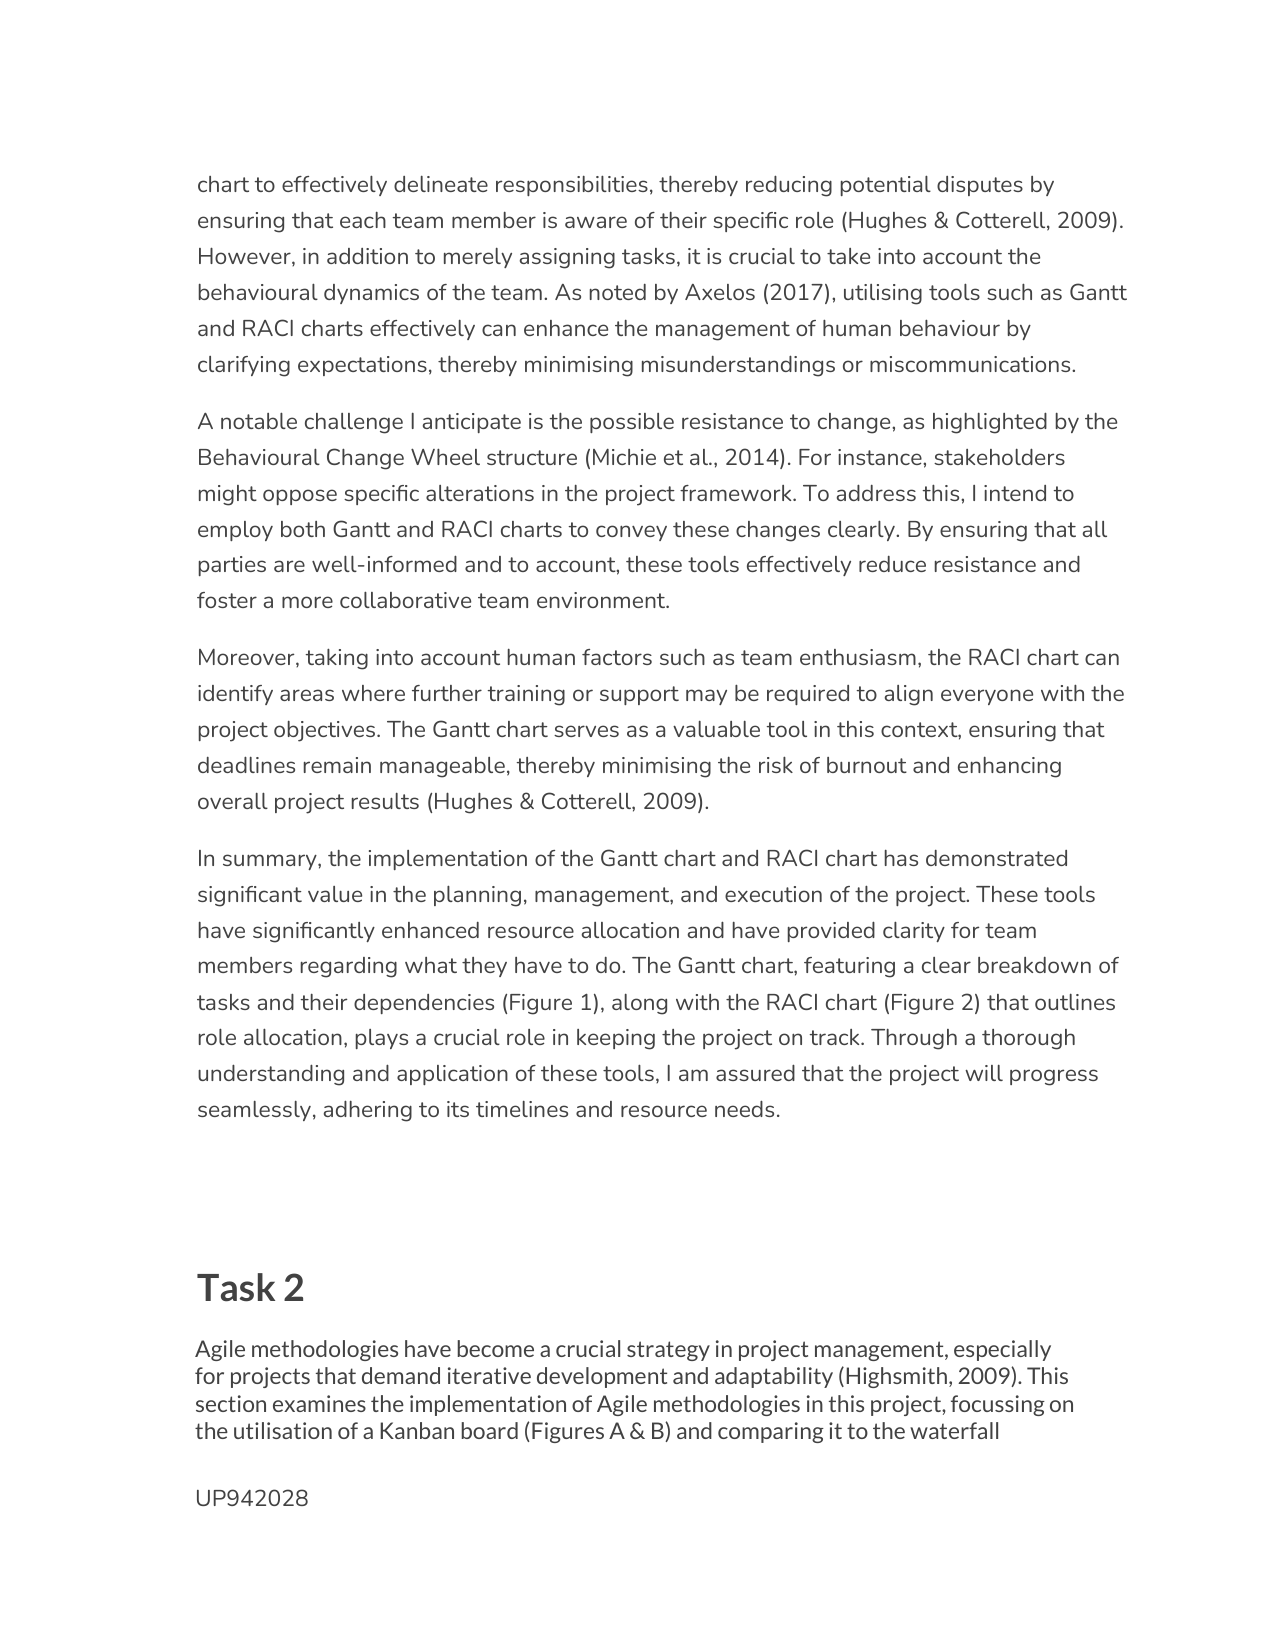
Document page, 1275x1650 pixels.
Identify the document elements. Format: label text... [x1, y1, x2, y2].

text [197, 169, 1131, 380]
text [195, 1334, 1080, 1444]
text In summary, the implementation of the Gantt chart and RACI chart has demonstrated significant value in the planning, management, and execution of the project. These tools have significantly enhanced resource allocation and have provided clarity for team members regarding what they have to do. The Gantt chart, featuring a clear breakdown of tasks and their dependencies (Figure 1), along with the RACI chart (Figure 2) that outlines role allocation, plays a crucial role in keeping the project on track. Through a thorough understanding and application of these tools, I am assured that the project will progress seamlessly, adhering to its timelines and resource needs. [197, 843, 1131, 1126]
text Moreover, taking into account human factors such as team enthusiasm, the RACI chart can identify areas where further training or support may be required to align everyone with the project objectives. The Gantt chart serves as a valuable tool in this context, ensuring that deadlines remain manageable, thereby minimising the risk of burnout and enhancing overall project results (Hughes & Cotterell, 2009). [197, 642, 1131, 817]
text A notable challenge I anticipate is the possible resistance to change, as highlighted by the Behavioural Change Wheel structure (Michie et al., 2014). For instance, stakeholders might oppose specific alterations in the project framework. To address this, I intend to employ both Gantt and RACI charts to convey these changes clearly. By ensuring that all parties are well-informed and to account, these tools effectively reduce resistance and foster a more collaborative team environment. [197, 406, 1131, 617]
subtitle Task 2 [197, 1264, 1084, 1309]
